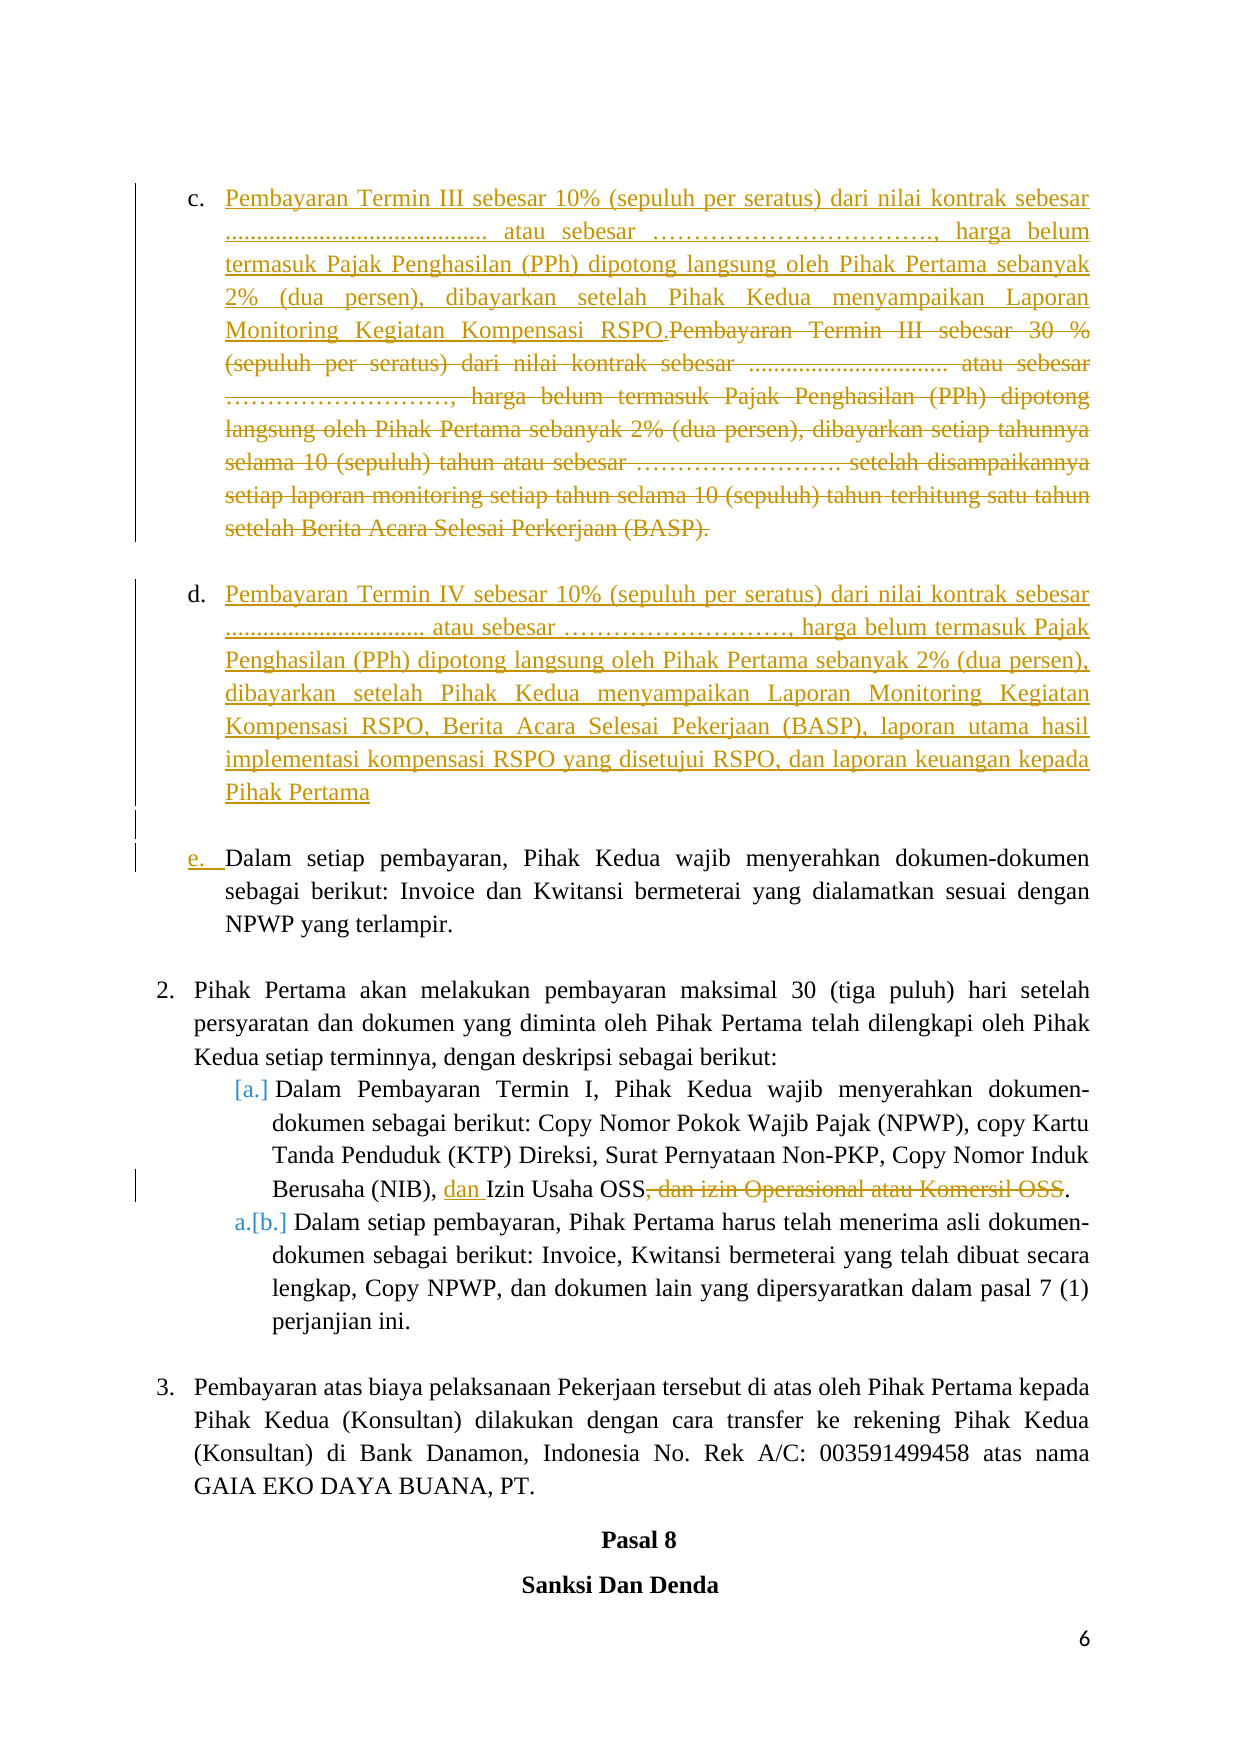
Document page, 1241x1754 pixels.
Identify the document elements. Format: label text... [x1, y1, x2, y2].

list Dalam setiap pembayaran, Pihak Kedua wajib menyerahkan dokumen-dokumen sebagai berikut: Invoice dan Kwitansi bermeterai yang dialamatkan sesuai dengan NPWP yang terlampir. [187, 843, 1090, 938]
list Pembayaran atas biaya pelaksanaan Pekerjaan tersebut di atas oleh Pihak Pertama kepada Pihak Kedua (Konsultan) dilakukan dengan cara transfer ke rekening Pihak Kedua (Konsultan) di Bank Danamon, Indonesia No. Rek A/C: 003591499458 atas nama GAIA EKO DAYA BUANA, PT. [156, 1372, 1090, 1499]
list Dalam Pembayaran Termin I, Pihak Kedua wajib menyerahkan dokumen-dokumen sebagai berikut: Copy Nomor Pokok Wajib Pajak (NPWP), copy Kartu Tanda Penduduk (KTP) Direksi, Surat Pernyataan Non-PKP, Copy Nomor Induk Berusaha (NIB), Izin Usaha OSS. [234, 1074, 1090, 1202]
text Sanksi Dan Denda [150, 1570, 1090, 1599]
text Pasal 8 [187, 1525, 1090, 1553]
list Dalam setiap pembayaran, Pihak Pertama harus telah menerima asli dokumen-dokumen sebagai berikut: Invoice, Kwitansi bermeterai yang telah dibuat secara lengkap, Copy NPWP, dan dokumen lain yang dipersyaratkan dalam pasal 7 (1) perjanjian ini. [234, 1207, 1090, 1334]
list Pihak Pertama akan melakukan pembayaran maksimal 30 (tiga puluh) hari setelah persyaratan dan dokumen yang diminta oleh Pihak Pertama telah dilengkapi oleh Pihak Kedua setiap terminnya, dengan deskripsi sebagai berikut: [156, 976, 1090, 1070]
list c. [187, 183, 1090, 542]
list d. [187, 579, 1090, 806]
